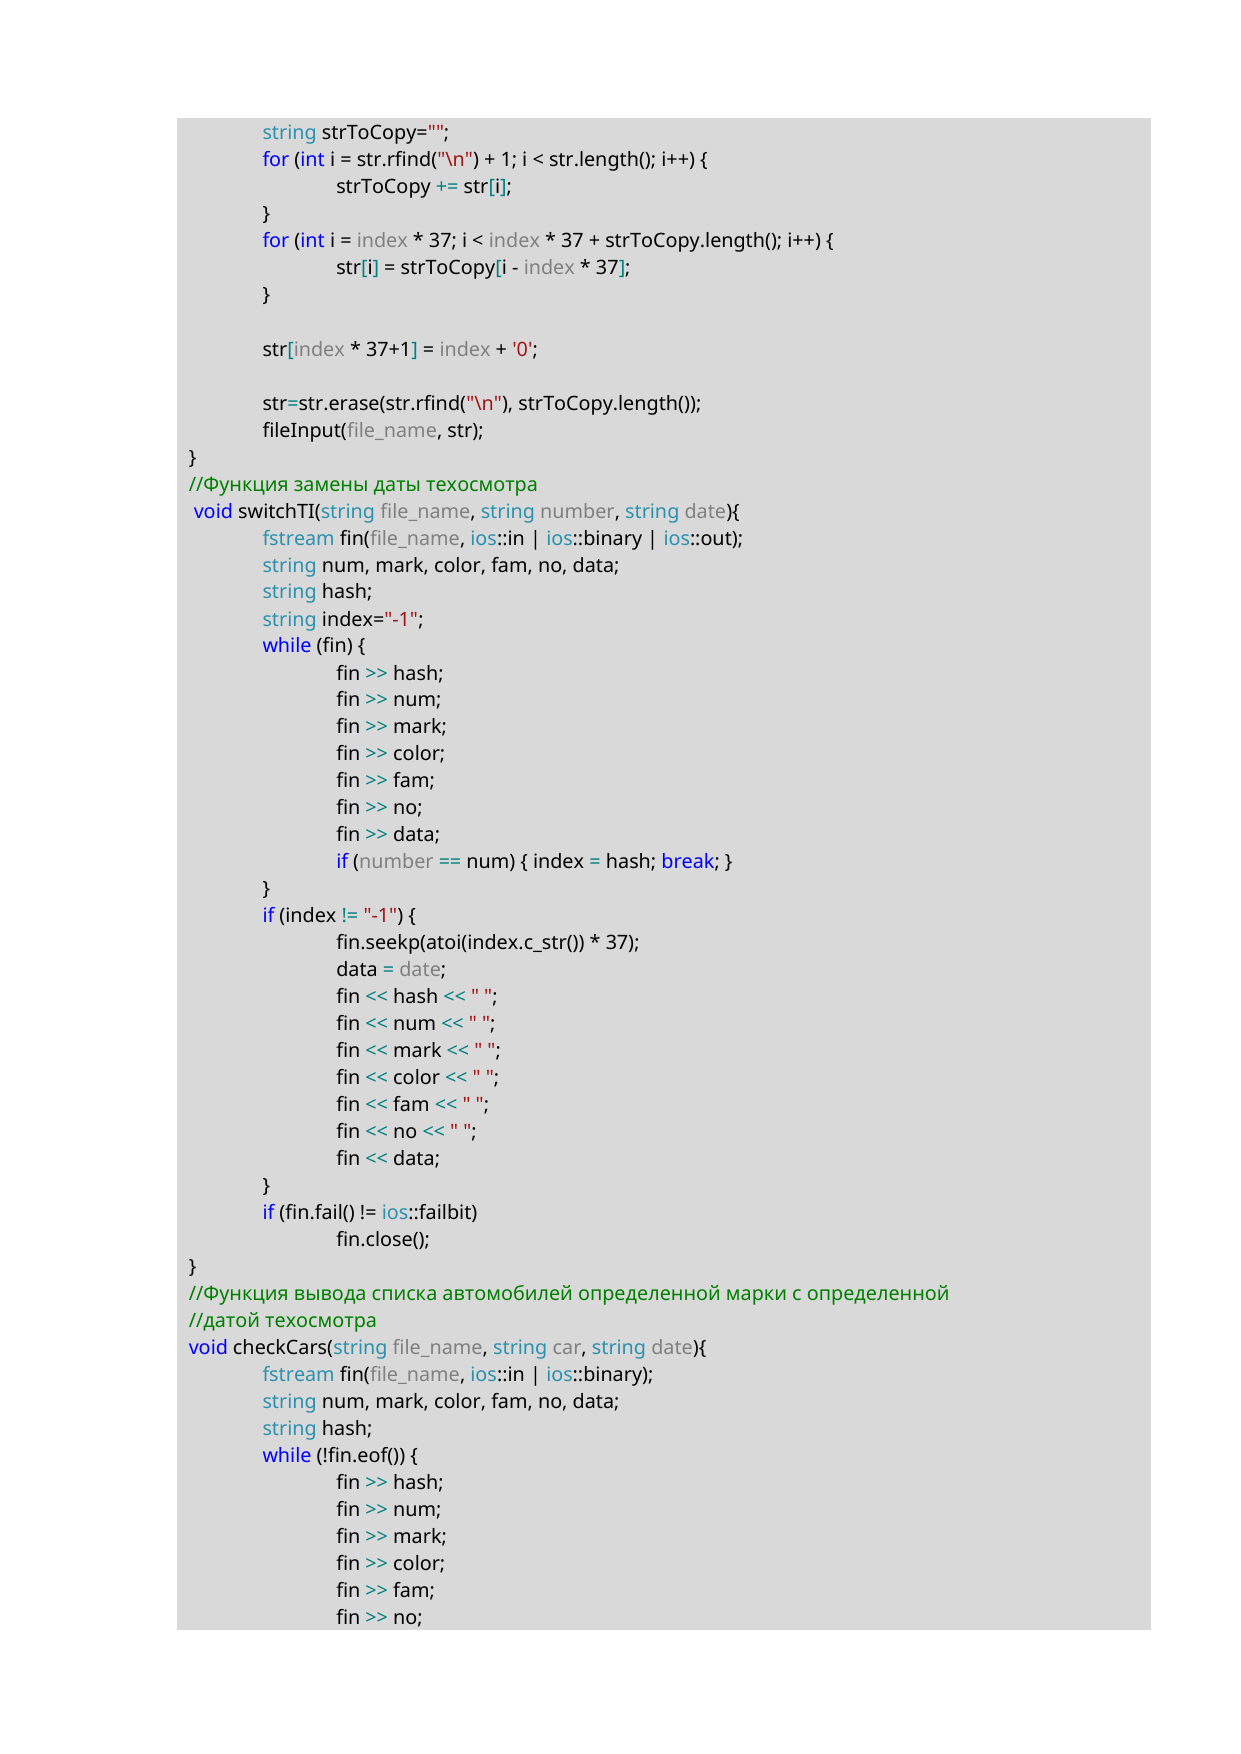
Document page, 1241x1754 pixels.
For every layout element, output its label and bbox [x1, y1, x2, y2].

table_header [177, 118, 1151, 1630]
